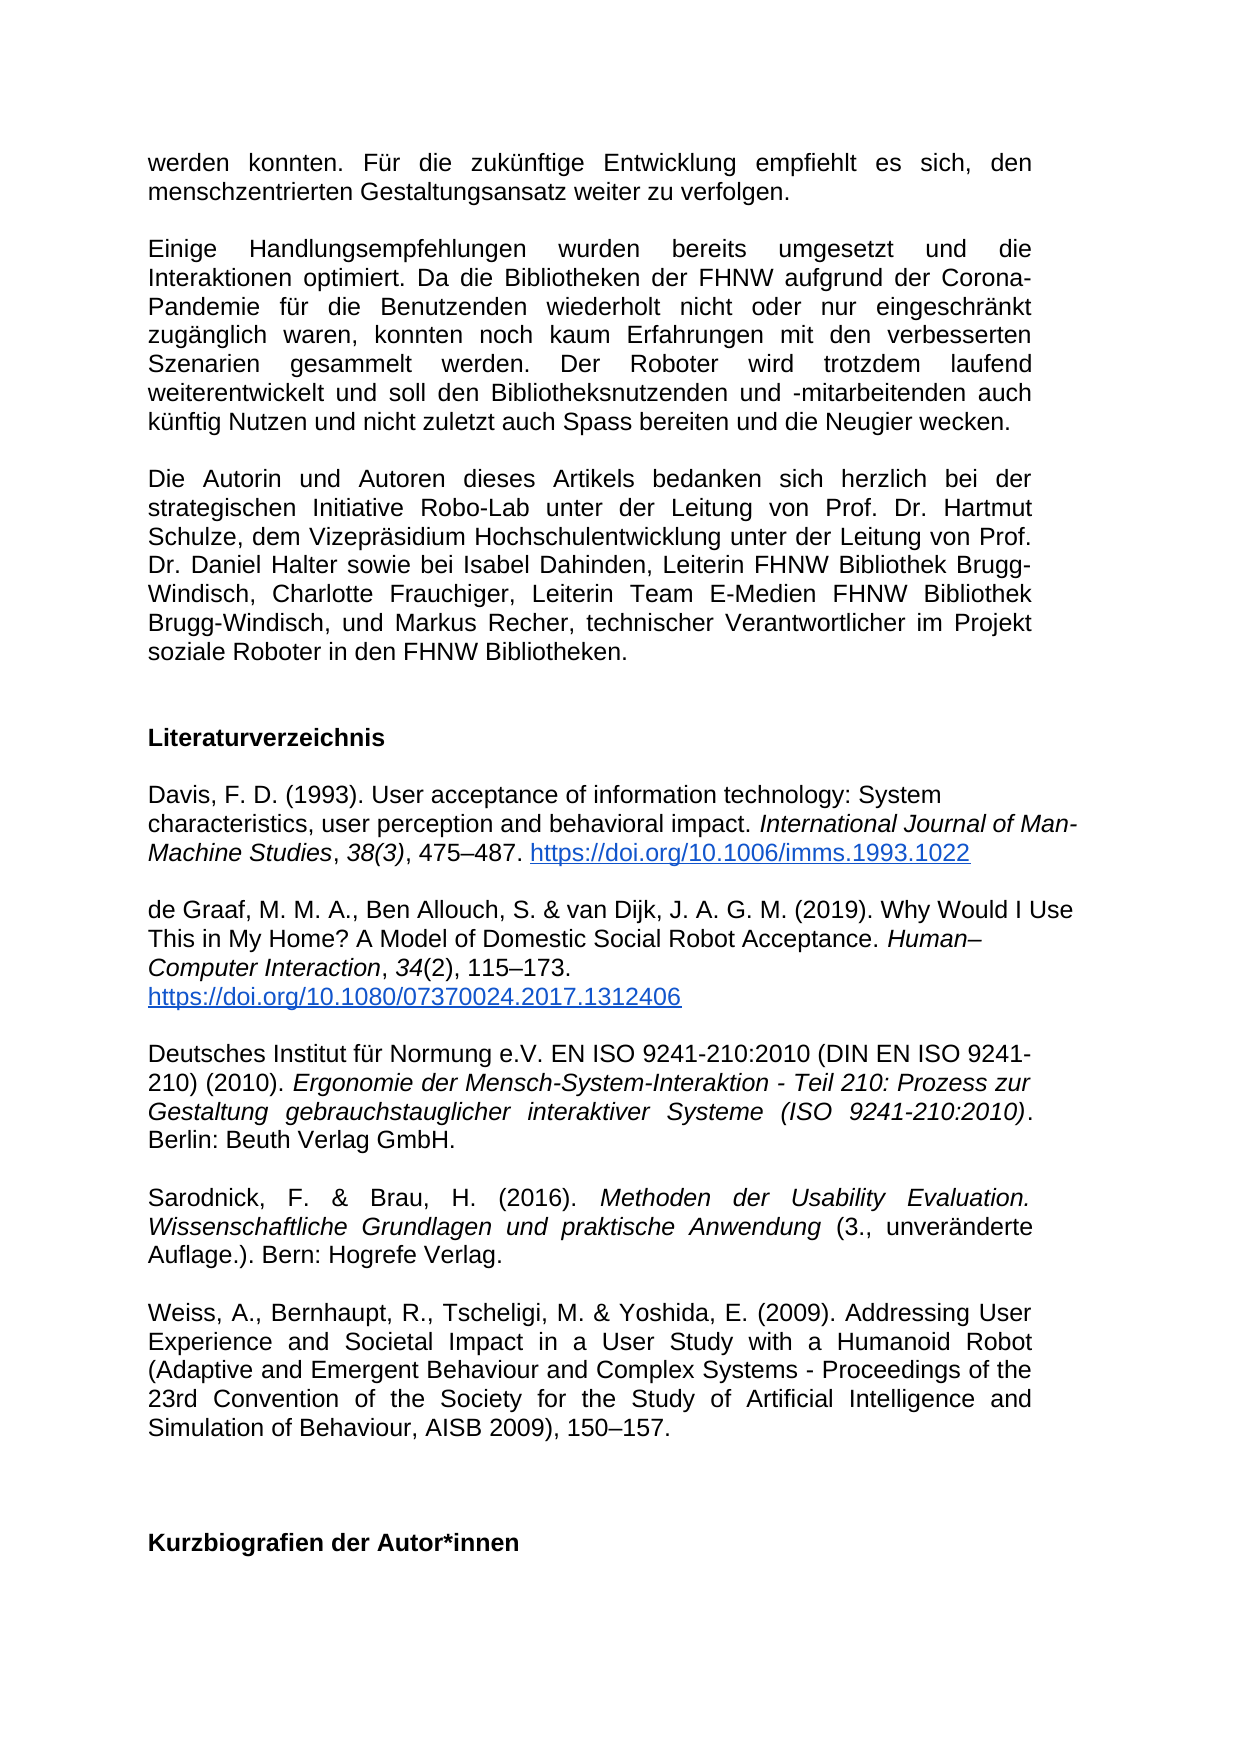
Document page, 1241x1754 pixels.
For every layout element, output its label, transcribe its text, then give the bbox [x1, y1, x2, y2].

text Die Autorin und Autoren dieses Artikels bedanken sich herzlich bei der strategischen Initiative Robo-Lab unter der Leitung von Prof. Dr. Hartmut Schulze, dem Vizepräsidium Hochschulentwicklung unter der Leitung von Prof. Dr. Daniel Halter sowie bei Isabel Dahinden, Leiterin FHNW Bibliothek Brugg-Windisch, Charlotte Frauchiger, Leiterin Team E-Medien FHNW Bibliothek Brugg-Windisch, und Markus Recher, technischer Verantwortlicher im Projekt soziale Roboter in den FHNW Bibliotheken. [148, 464, 1033, 665]
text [148, 148, 1033, 205]
text Sarodnick, F. & Brau, H. (2016). Methoden der Usability Evaluation. Wissenschaftliche Grundlagen und praktische Anwendung (3., unveränderte Auflage.). Bern: Hogrefe Verlag. [148, 1183, 1033, 1269]
text Davis, F. D. (1993). User acceptance of information technology: System characteristics, user perception and behavioral impact. International Journal of Man-Machine Studies, 38(3), 475–487. https://doi.org/10.1006/imms.1993.1022 [148, 780, 1092, 866]
text de Graaf, M. M. A., Ben Allouch, S. & van Dijk, J. A. G. M. (2019). Why Would I Use This in My Home? A Model of Domestic Social Robot Acceptance. Human–Computer Interaction, 34(2), 115–173. https://doi.org/10.1080/07370024.2017.1312406 [148, 895, 1092, 1010]
text Einige Handlungsempfehlungen wurden bereits umgesetzt und die Interaktionen optimiert. Da die Bibliotheken der FHNW aufgrund der Corona-Pandemie für die Benutzenden wiederholt nicht oder nur eingeschränkt zugänglich waren, konnten noch kaum Erfahrungen mit den verbesserten Szenarien gesammelt werden. Der Roboter wird trotzdem laufend weiterentwickelt und soll den Bibliotheksnutzenden und -mitarbeitenden auch künftig Nutzen und nicht zuletzt auch Spass bereiten und die Neugier wecken. [148, 234, 1033, 435]
text Weiss, A., Bernhaupt, R., Tscheligi, M. & Yoshida, E. (2009). Addressing User Experience and Societal Impact in a User Study with a Humanoid Robot (Adaptive and Emergent Behaviour and Complex Systems - Proceedings of the 23rd Convention of the Society for the Study of Artificial Intelligence and Simulation of Behaviour, AISB 2009), 150–157. [148, 1298, 1033, 1441]
text Kurzbiografien der Autor*innen [148, 1528, 1033, 1556]
text Literaturverzeichnis [148, 723, 1033, 751]
text Deutsches Institut für Normung e.V. EN ISO 9241-210:2010 (DIN EN ISO 9241-210) (2010). Ergonomie der Mensch-System-Interaktion - Teil 210: Prozess zur Gestaltung gebrauchstauglicher interaktiver Systeme (ISO 9241-210:2010). Berlin: Beuth Verlag GmbH. [148, 1039, 1033, 1154]
